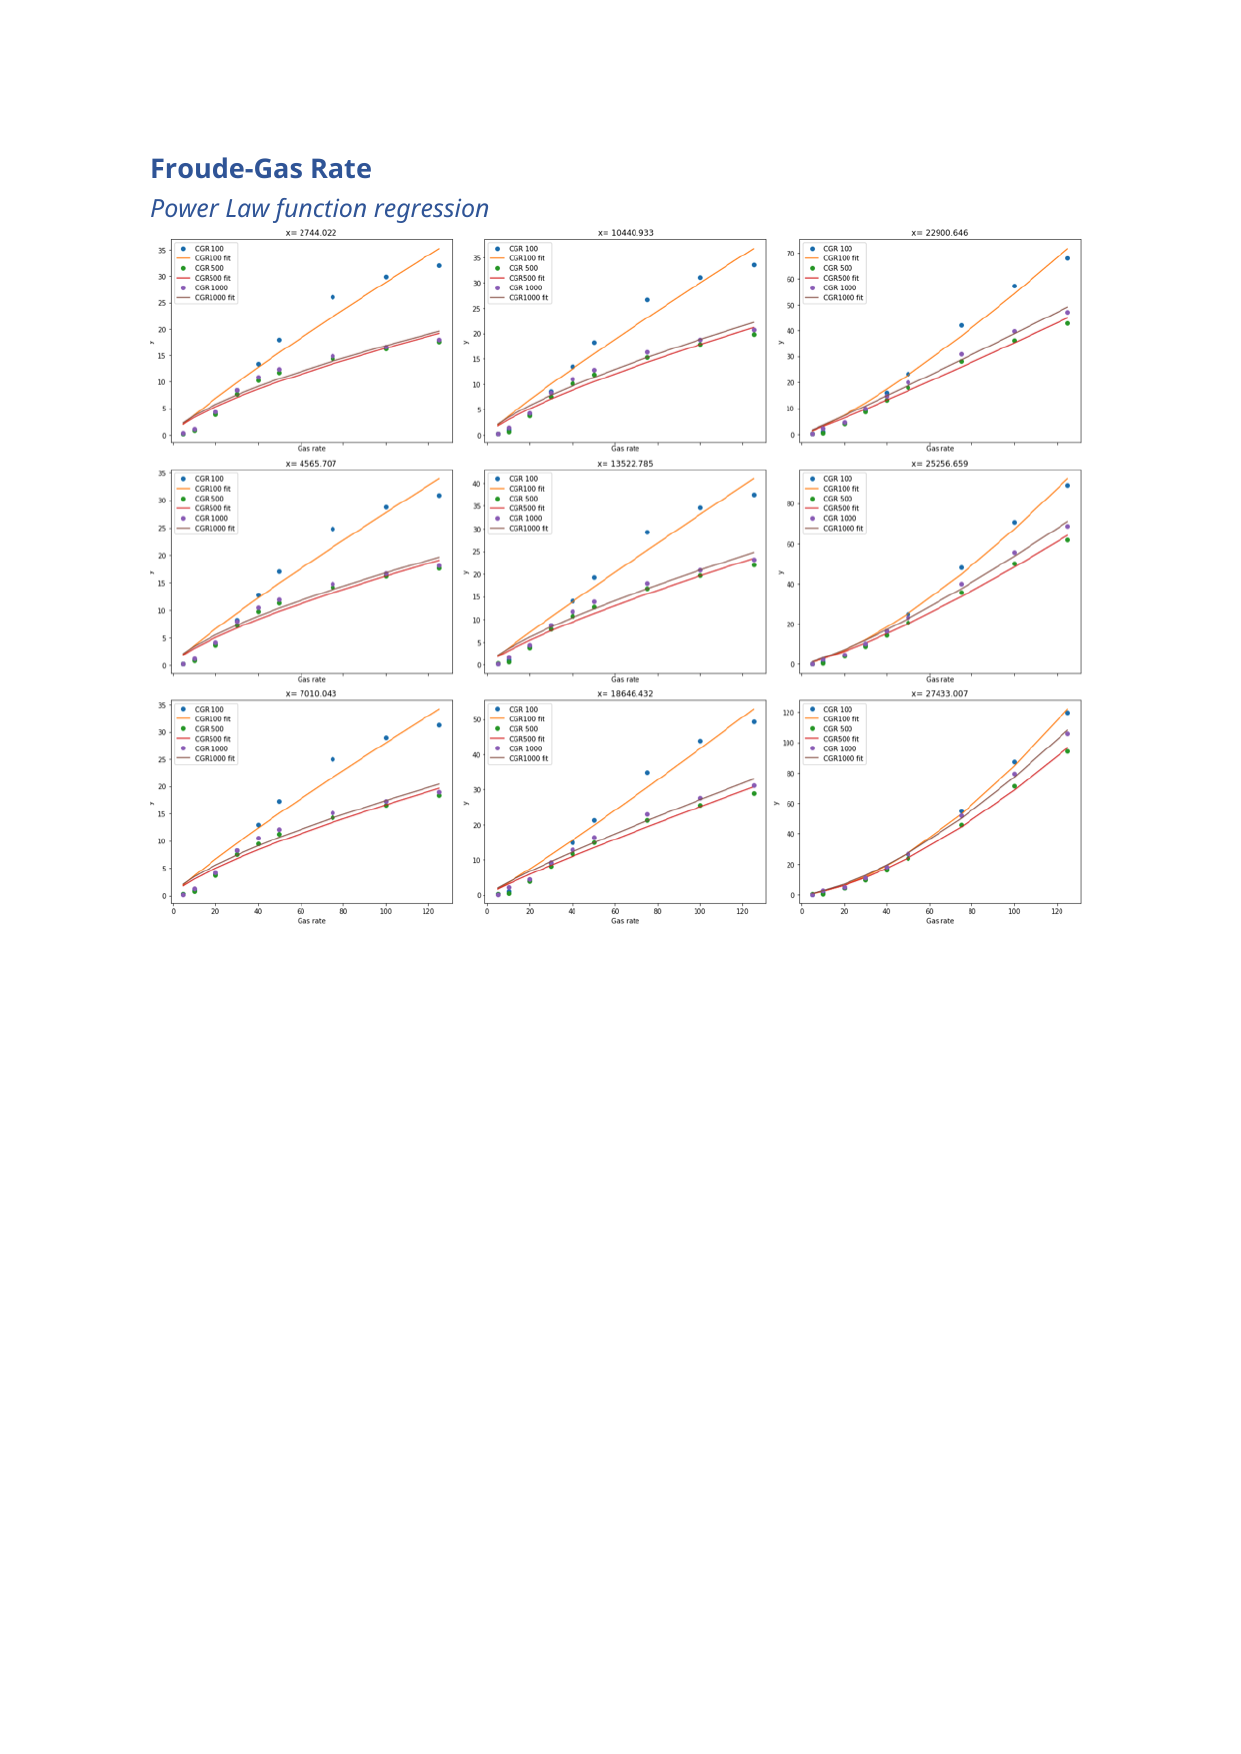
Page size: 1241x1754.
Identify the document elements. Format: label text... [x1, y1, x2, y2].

subtitle Froude-Gas Rate [150, 150, 1090, 187]
subtitle Power Law function regression [150, 191, 1090, 225]
picture [150, 225, 1091, 932]
